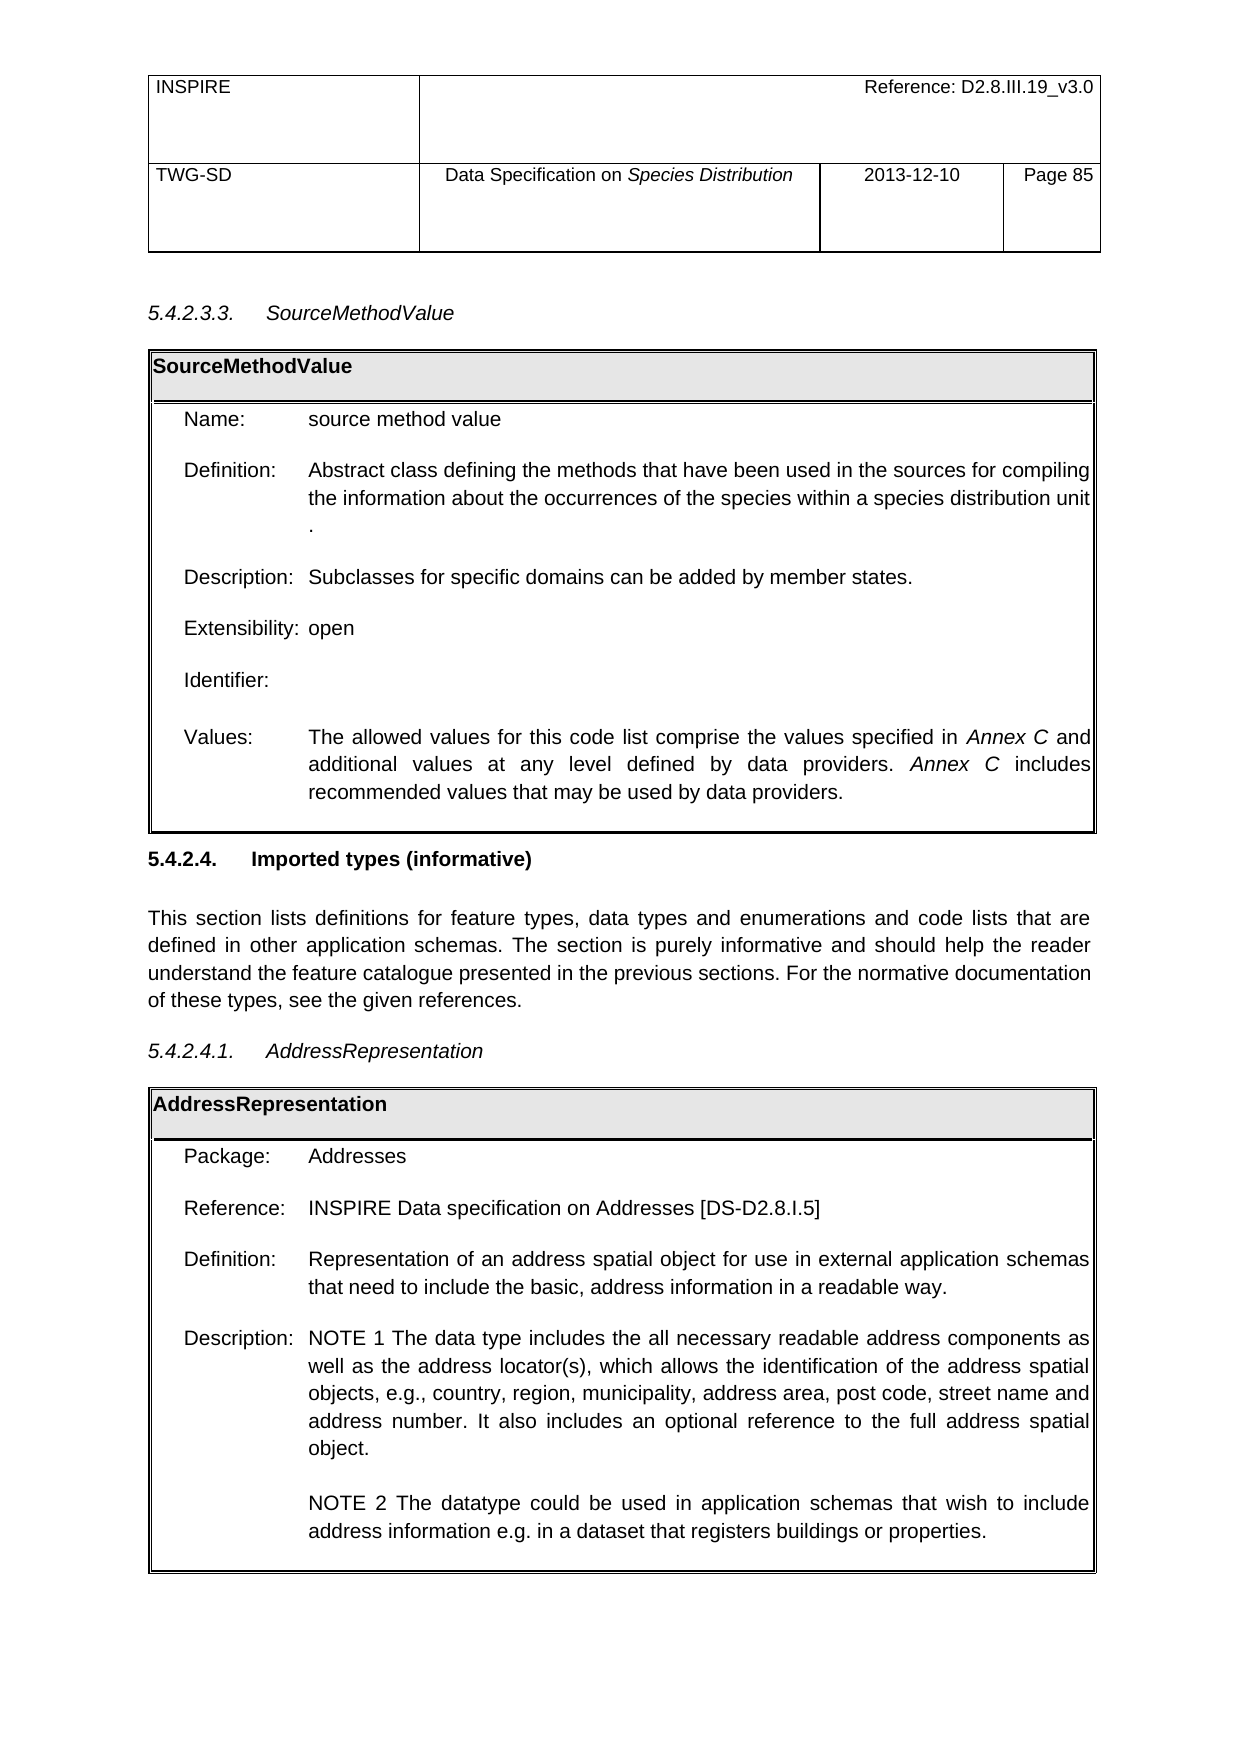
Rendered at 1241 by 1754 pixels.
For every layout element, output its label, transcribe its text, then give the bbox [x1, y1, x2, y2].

table_cell [150, 1138, 1095, 1570]
subtitle Imported types (informative) [148, 847, 1092, 871]
subtitle SourceMethodValue [148, 301, 1092, 325]
table_cell [152, 400, 1094, 831]
table_header AddressRepresentation [152, 1090, 1093, 1138]
table_header SourceMethodValue [152, 353, 1093, 400]
text This section lists definitions for feature types, data types and enumerations and code lists that are defined in other application schemas. The section is purely informative and should help the reader understand the feature catalogue presented in the previous sections. For the normative documentation of these types, see the given references. [148, 906, 1092, 1012]
subtitle AddressRepresentation [148, 1038, 1092, 1062]
